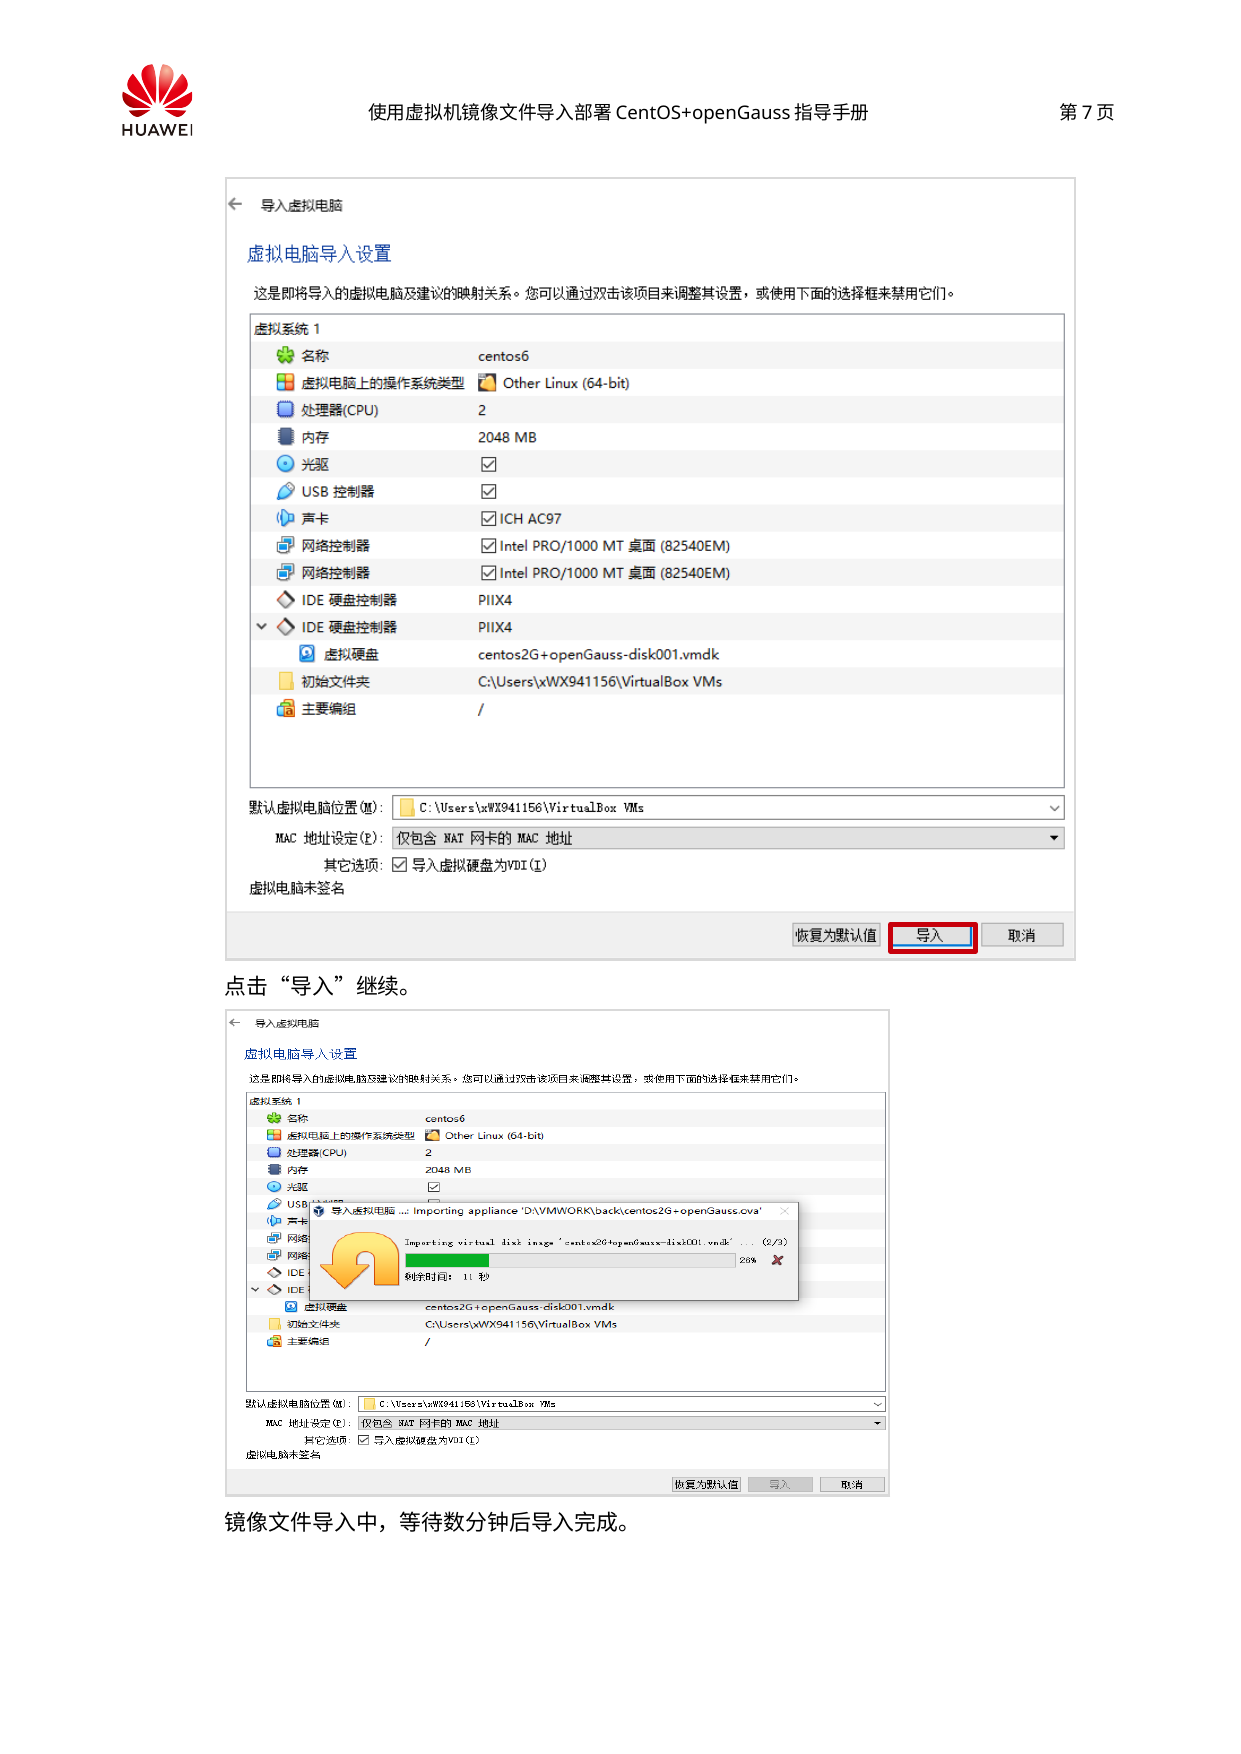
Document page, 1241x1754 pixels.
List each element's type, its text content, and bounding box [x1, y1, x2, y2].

picture [227, 1011, 888, 1494]
picture [227, 179, 1074, 958]
text 点击“导入”继续。 [224, 969, 1122, 1001]
text 镜像文件导入中，等待数分钟后导入完成。 [224, 1505, 1122, 1537]
picture [122, 64, 193, 136]
